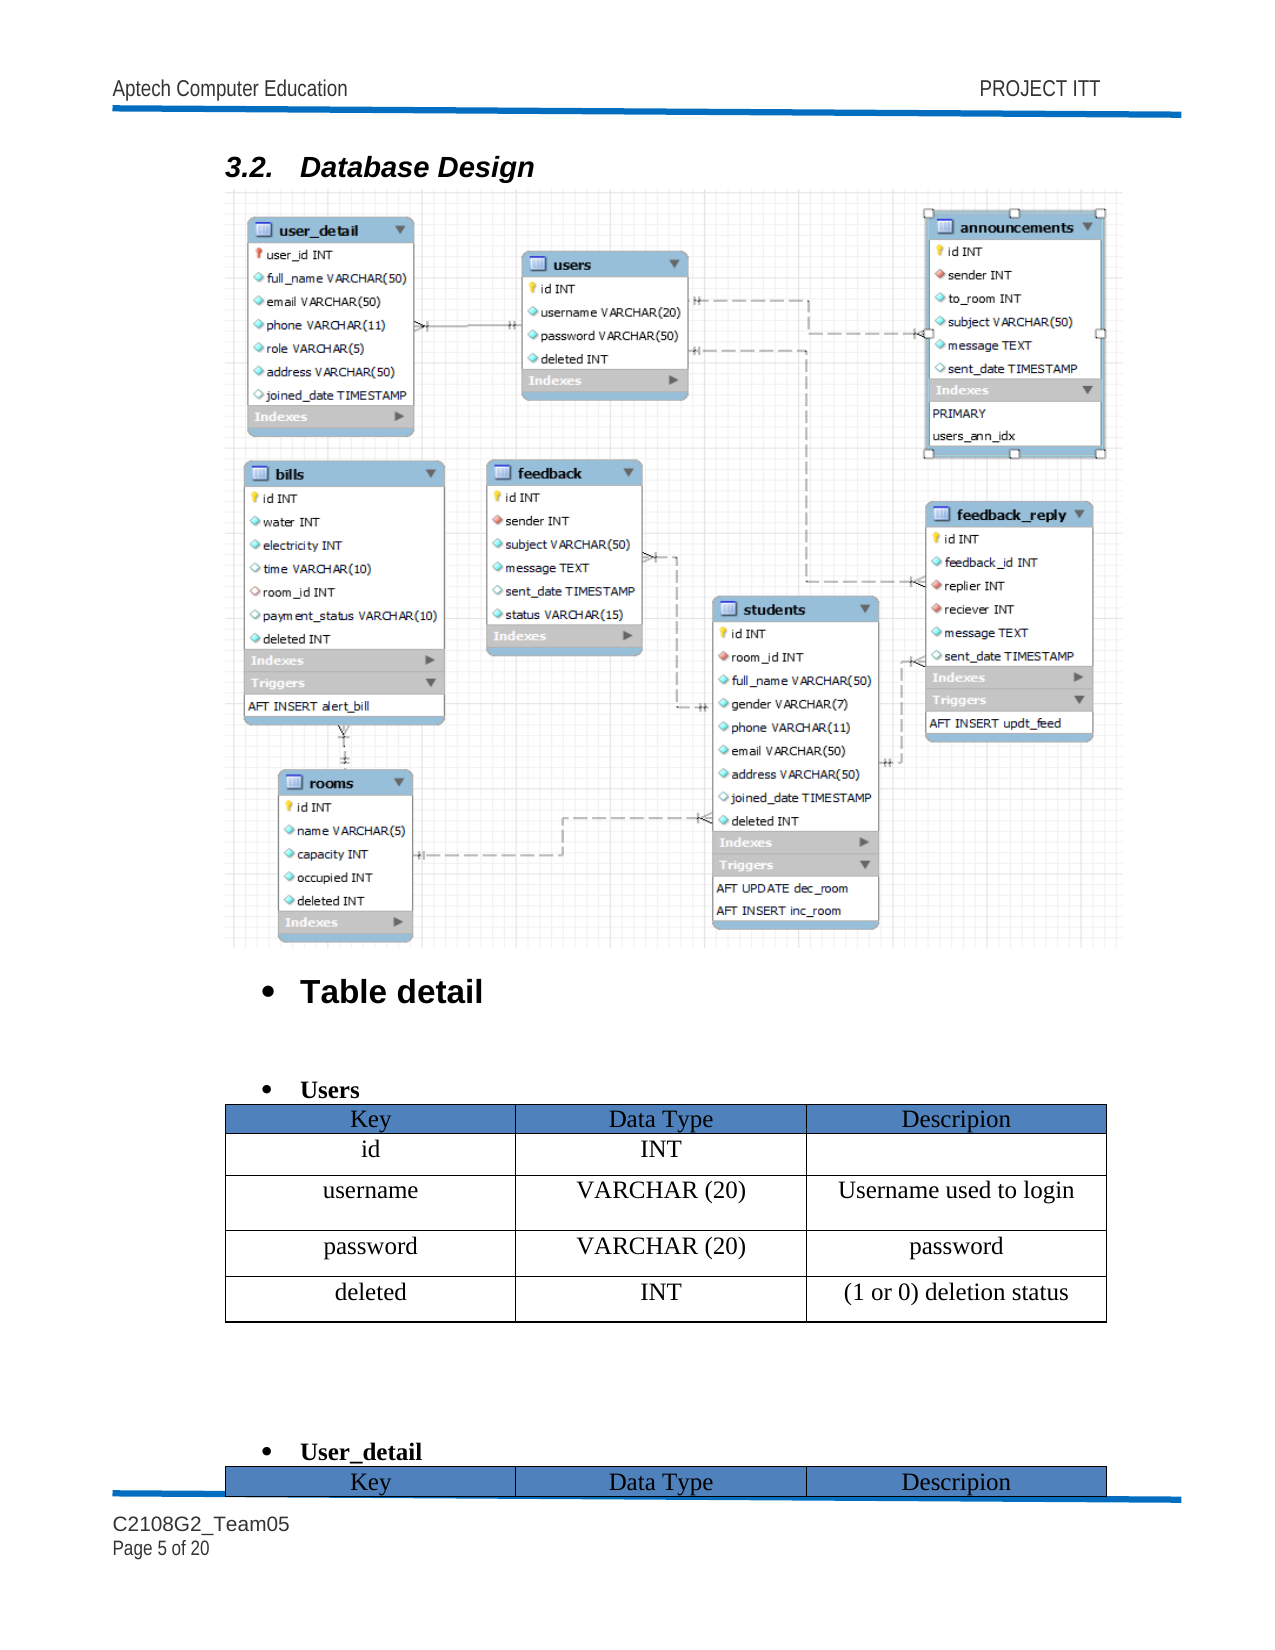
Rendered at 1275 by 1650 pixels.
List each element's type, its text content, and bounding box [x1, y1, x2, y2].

table_cell password [807, 1231, 1106, 1276]
title Table detail [262, 972, 1106, 1011]
picture [225, 189, 1123, 948]
table_cell INT [516, 1277, 806, 1321]
table_header Descripion [807, 1467, 1106, 1496]
table_cell INT [516, 1134, 806, 1174]
table_header Key [226, 1105, 515, 1133]
table_cell Username used to login [807, 1176, 1106, 1230]
table_cell VARCHAR (20) [516, 1176, 806, 1230]
subtitle User_detail [262, 1437, 1106, 1466]
table_cell password [226, 1231, 515, 1276]
table_header Descripion [807, 1105, 1106, 1133]
table_cell VARCHAR (20) [516, 1231, 806, 1276]
table_header Key [226, 1467, 515, 1496]
table_header Data Type [516, 1467, 806, 1496]
table_cell deleted [226, 1277, 515, 1321]
table_header Data Type [516, 1105, 806, 1133]
subtitle Users [262, 1075, 1106, 1103]
table_cell id [226, 1134, 515, 1174]
table_cell username [226, 1176, 515, 1230]
table_cell [807, 1134, 1106, 1174]
table_cell (1 or 0) deletion status [807, 1277, 1106, 1321]
subtitle Database Design [225, 150, 1106, 183]
